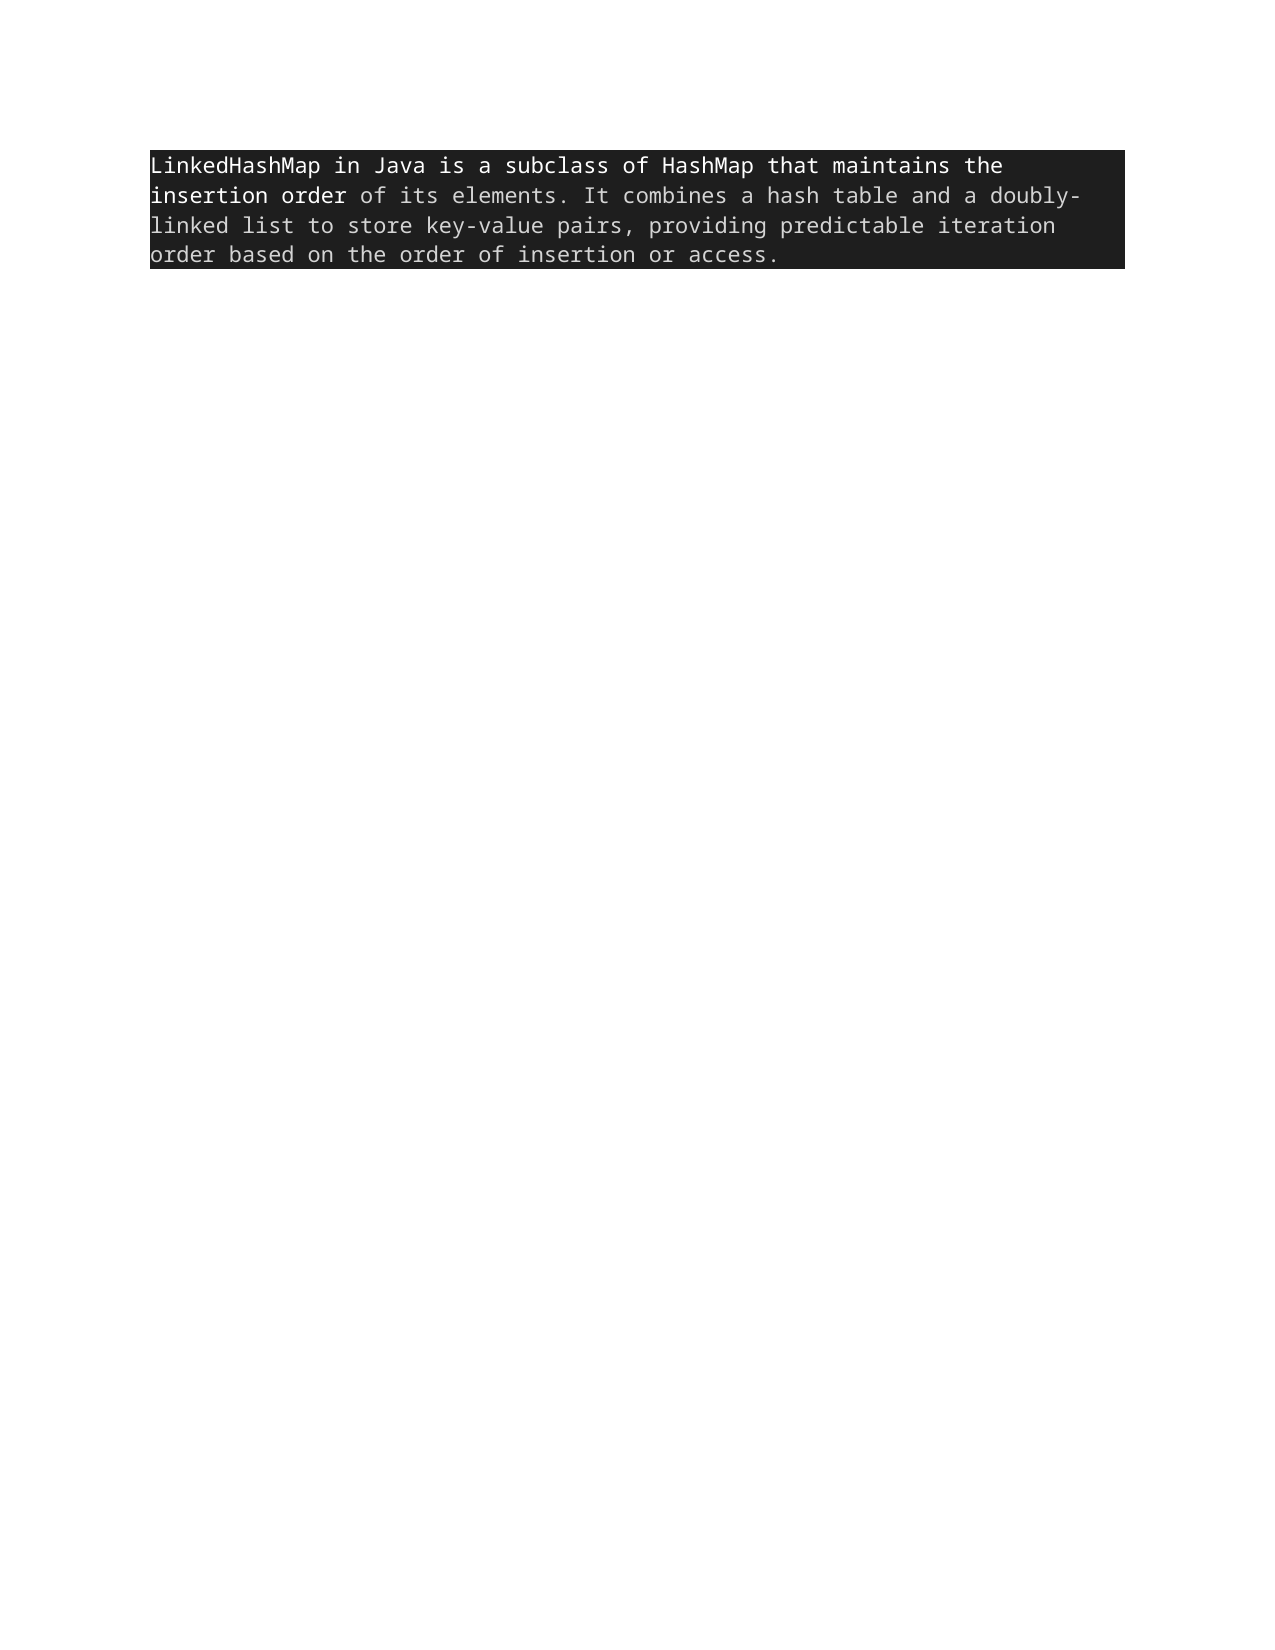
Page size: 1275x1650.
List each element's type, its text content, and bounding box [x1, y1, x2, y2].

text LinkedHashMap in Java is a subclass of HashMap that maintains the insertion order of its elements. It combines a hash table and a doubly-linked list to store key-value pairs, providing predictable iteration order based on the order of insertion or access. [150, 150, 1125, 269]
